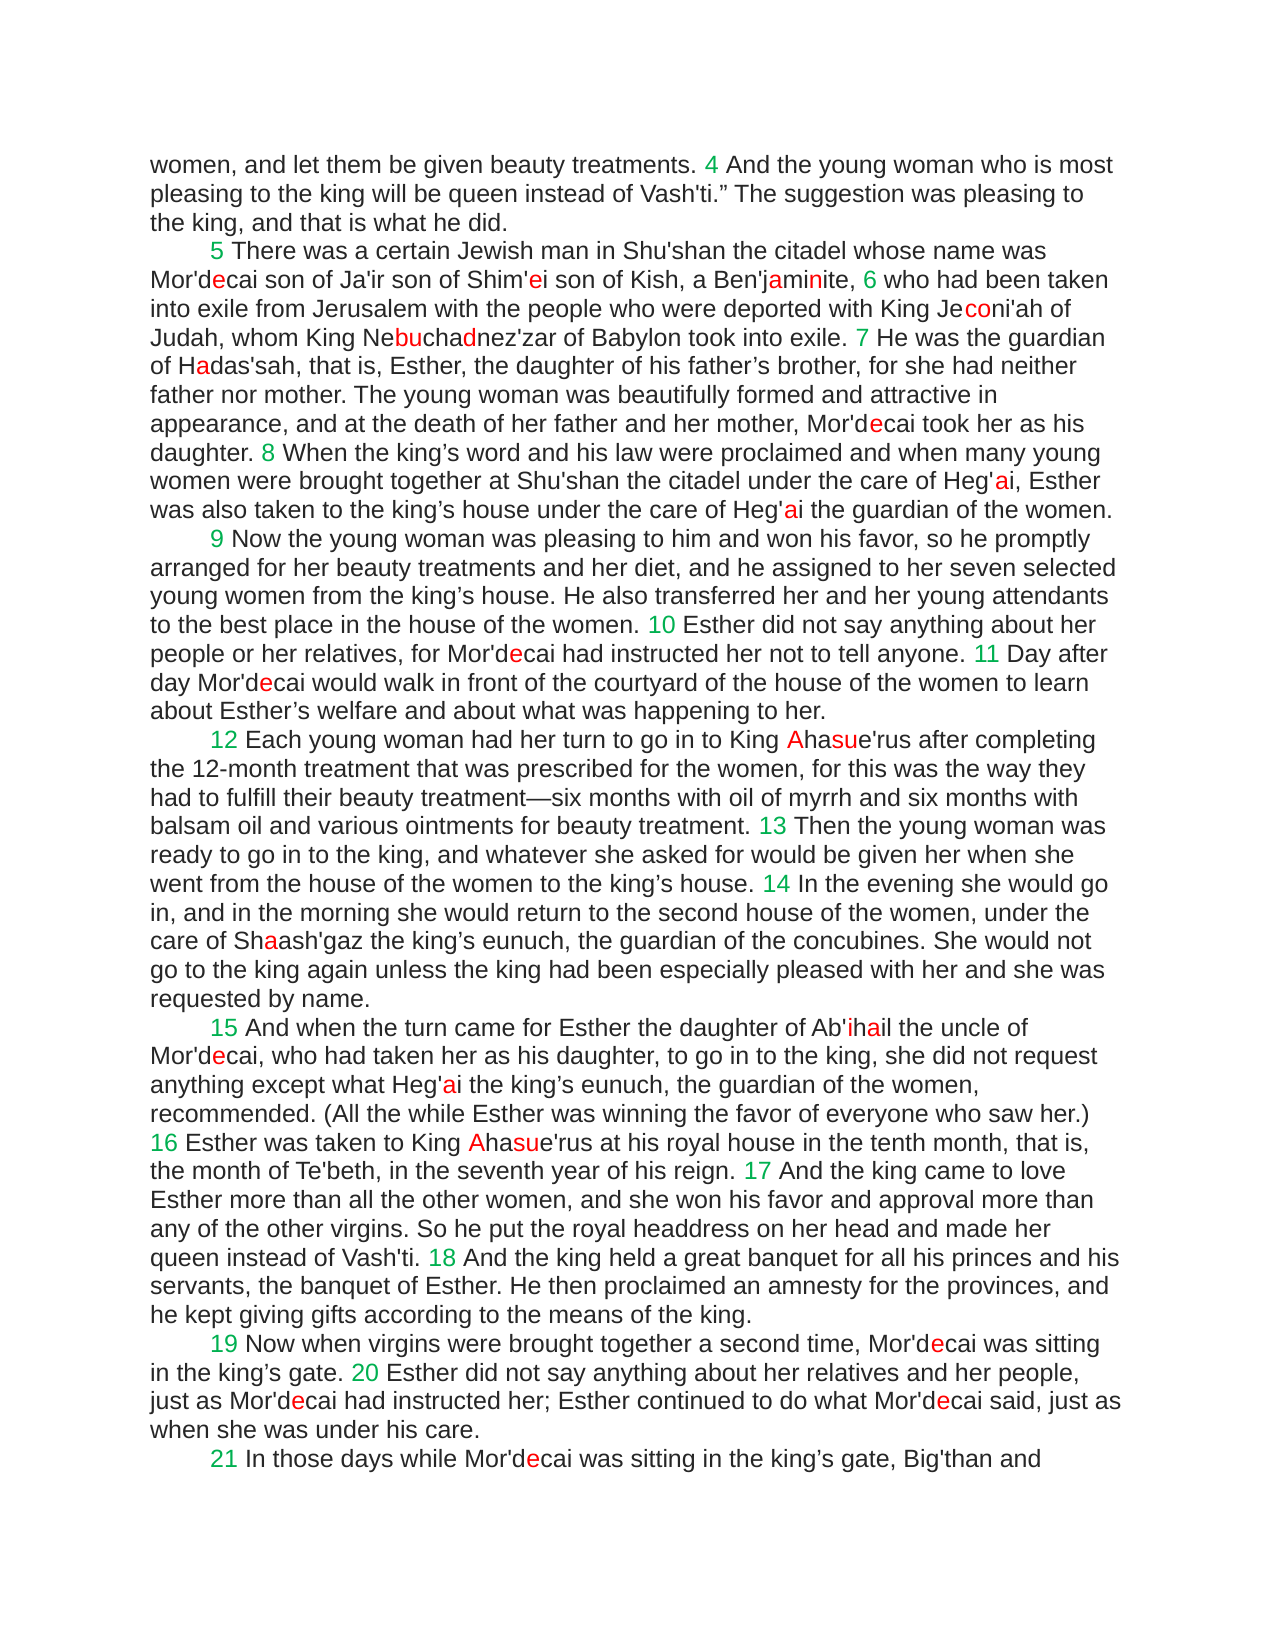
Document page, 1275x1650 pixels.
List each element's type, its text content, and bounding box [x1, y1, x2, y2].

text 12 Each young woman had her turn to go in to King Ahasueʹrus after completing the 12-month treatment that was prescribed for the women, for this was the way they had to fulfill their beauty treatment—six months with oil of myrrh and six months with balsam oil and various ointments for beauty treatment. 13 Then the young woman was ready to go in to the king, and whatever she asked for would be given her when she went from the house of the women to the king’s house. 14 In the evening she would go in, and in the morning she would return to the second house of the women, under the care of Shaashʹgaz the king’s eunuch, the guardian of the concubines. She would not go to the king again unless the king had been especially pleased with her and she was requested by name. [150, 725, 1125, 1012]
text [150, 1444, 1125, 1472]
text 19 Now when virgins were brought together a second time, Morʹdecai was sitting in the king’s gate. 20 Esther did not say anything about her relatives and her people, just as Morʹdecai had instructed her; Esther continued to do what Morʹdecai said, just as when she was under his care. [150, 1329, 1125, 1444]
text 9 Now the young woman was pleasing to him and won his favor, so he promptly arranged for her beauty treatments and her diet, and he assigned to her seven selected young women from the king’s house. He also transferred her and her young attendants to the best place in the house of the women. 10 Esther did not say anything about her people or her relatives, for Morʹdecai had instructed her not to tell anyone. 11 Day after day Morʹdecai would walk in front of the courtyard of the house of the women to learn about Esther’s welfare and about what was happening to her. [150, 524, 1125, 725]
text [150, 150, 1125, 236]
text 5 There was a certain Jewish man in Shuʹshan the citadel whose name was Morʹdecai son of Jaʹir son of Shimʹei son of Kish, a Benʹjaminite, 6 who had been taken into exile from Jerusalem with the people who were deported with King Jeconiʹah of Judah, whom King Nebuchadnezʹzar of Babylon took into exile. 7 He was the guardian of Hadasʹsah, that is, Esther, the daughter of his father’s brother, for she had neither father nor mother. The young woman was beautifully formed and attractive in appearance, and at the death of her father and her mother, Morʹdecai took her as his daughter. 8 When the king’s word and his law were proclaimed and when many young women were brought together at Shuʹshan the citadel under the care of Hegʹai, Esther was also taken to the king’s house under the care of Hegʹai the guardian of the women. [150, 236, 1125, 524]
text 15 And when the turn came for Esther the daughter of Abʹihail the uncle of Morʹdecai, who had taken her as his daughter, to go in to the king, she did not request anything except what Hegʹai the king’s eunuch, the guardian of the women, recommended. (All the while Esther was winning the favor of everyone who saw her.) 16 Esther was taken to King Ahasueʹrus at his royal house in the tenth month, that is, the month of Teʹbeth, in the seventh year of his reign. 17 And the king came to love Esther more than all the other women, and she won his favor and approval more than any of the other virgins. So he put the royal headdress on her head and made her queen instead of Vashʹti. 18 And the king held a great banquet for all his princes and his servants, the banquet of Esther. He then proclaimed an amnesty for the provinces, and he kept giving gifts according to the means of the king. [150, 1012, 1125, 1329]
